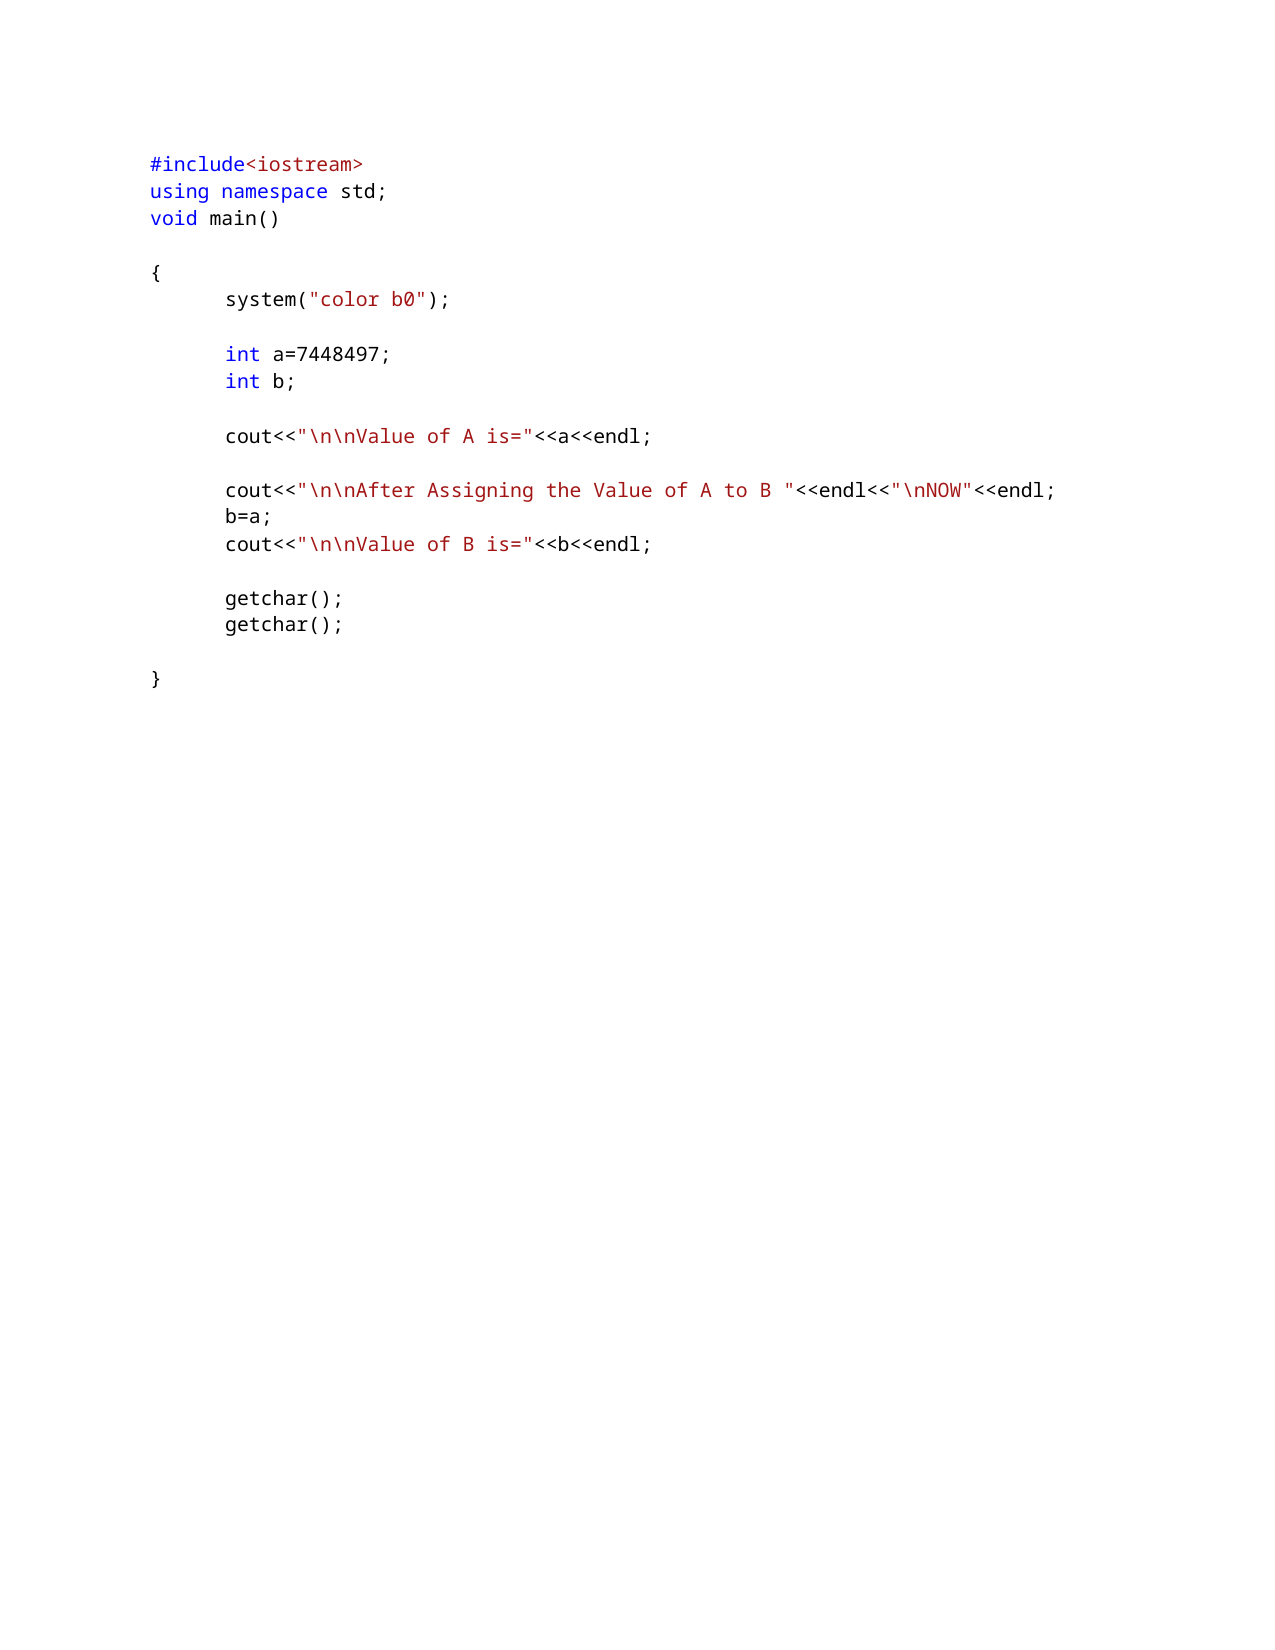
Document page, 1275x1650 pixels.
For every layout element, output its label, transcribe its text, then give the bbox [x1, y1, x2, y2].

text int b; [150, 367, 1125, 394]
text cout<<"\n\nValue of A is="<<a<<endl; [150, 422, 1125, 449]
text void main() [150, 204, 1125, 231]
text system("color b0"); [150, 285, 1125, 312]
text #include<iostream> [150, 150, 1125, 177]
text b=a; [150, 503, 1125, 530]
text } [150, 665, 1125, 692]
text getchar(); [150, 584, 1125, 611]
text int a=7448497; [150, 340, 1125, 367]
text cout<<"\n\nValue of B is="<<b<<endl; [150, 530, 1125, 557]
text using namespace std; [150, 177, 1125, 204]
text { [150, 258, 1125, 285]
text cout<<"\n\nAfter Assigning the Value of A to B "<<endl<<"\nNOW"<<endl; [150, 476, 1125, 503]
text getchar(); [150, 611, 1125, 638]
